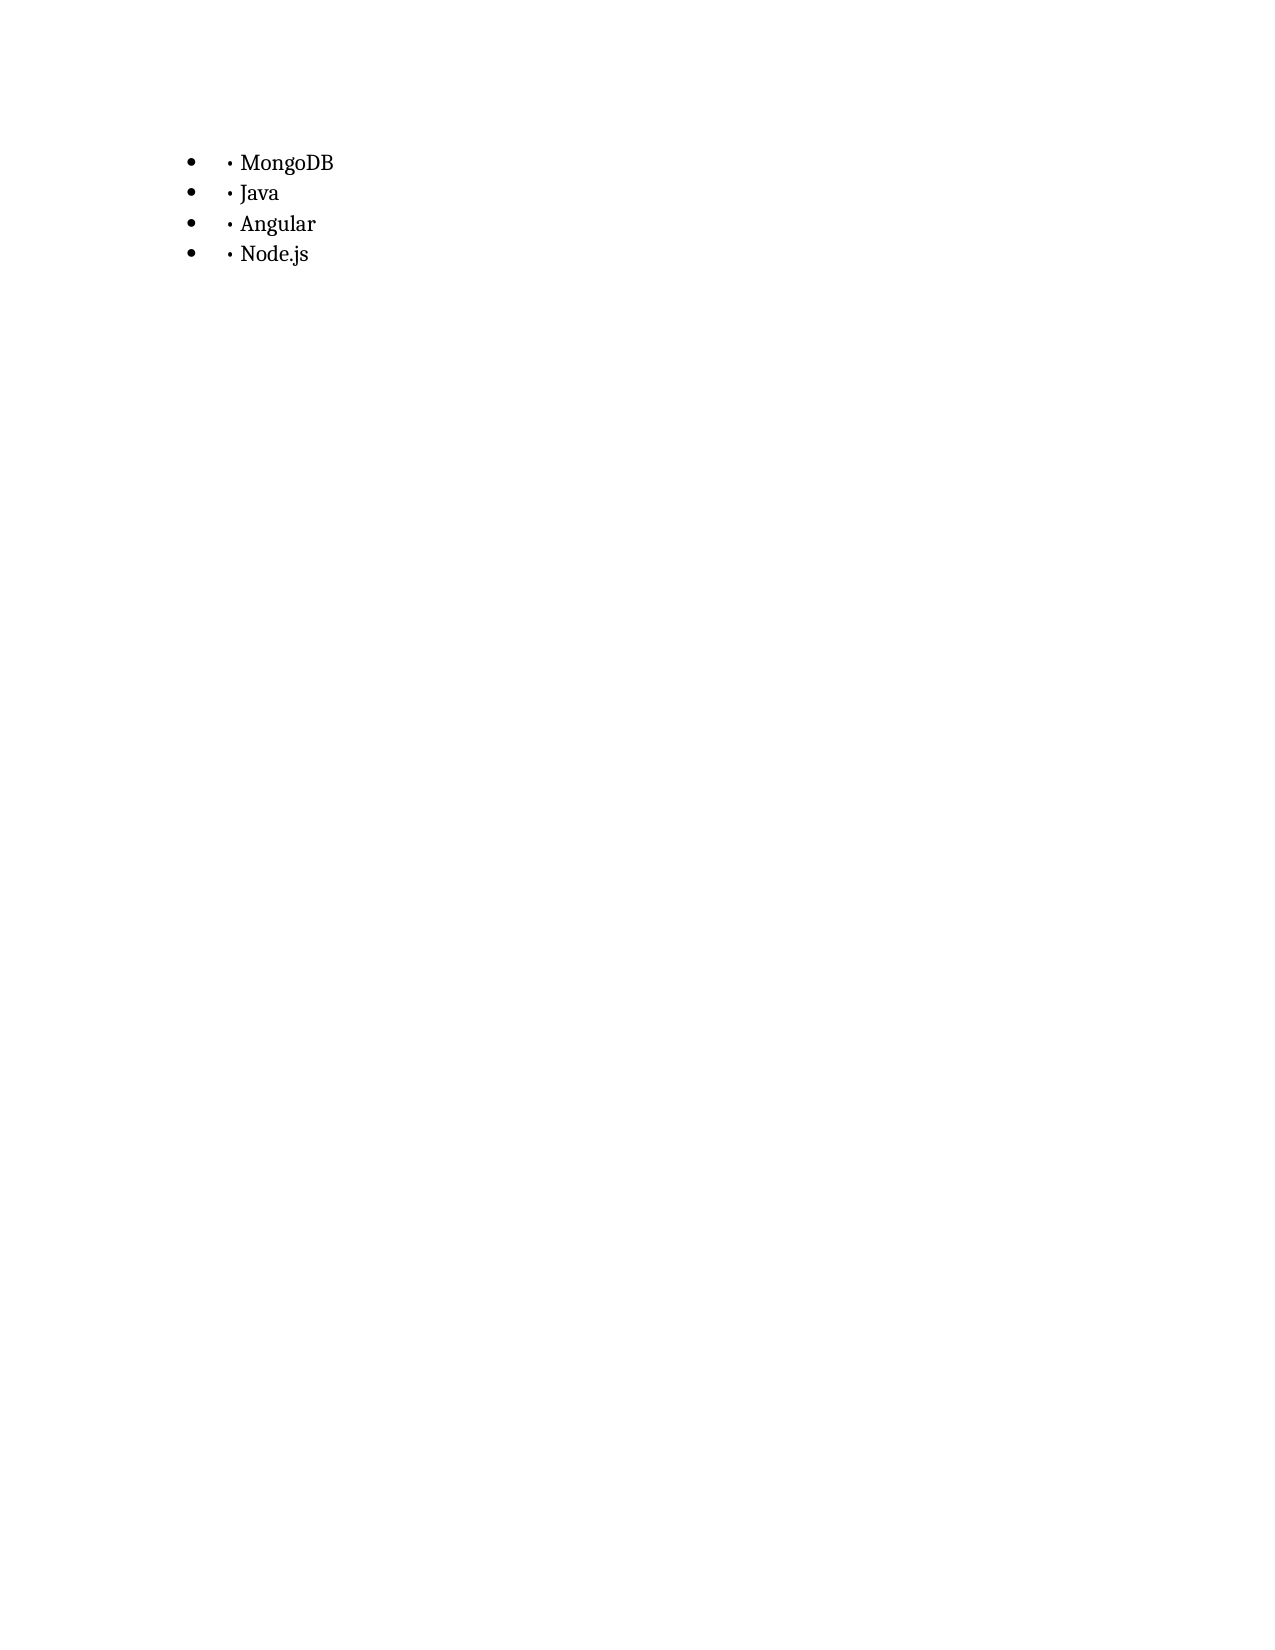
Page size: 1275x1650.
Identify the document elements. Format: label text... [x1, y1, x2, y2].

list • Java [187, 180, 1087, 207]
list • Angular [187, 210, 1087, 237]
list • MongoDB [187, 150, 1087, 176]
list • Node.js [187, 241, 1087, 267]
